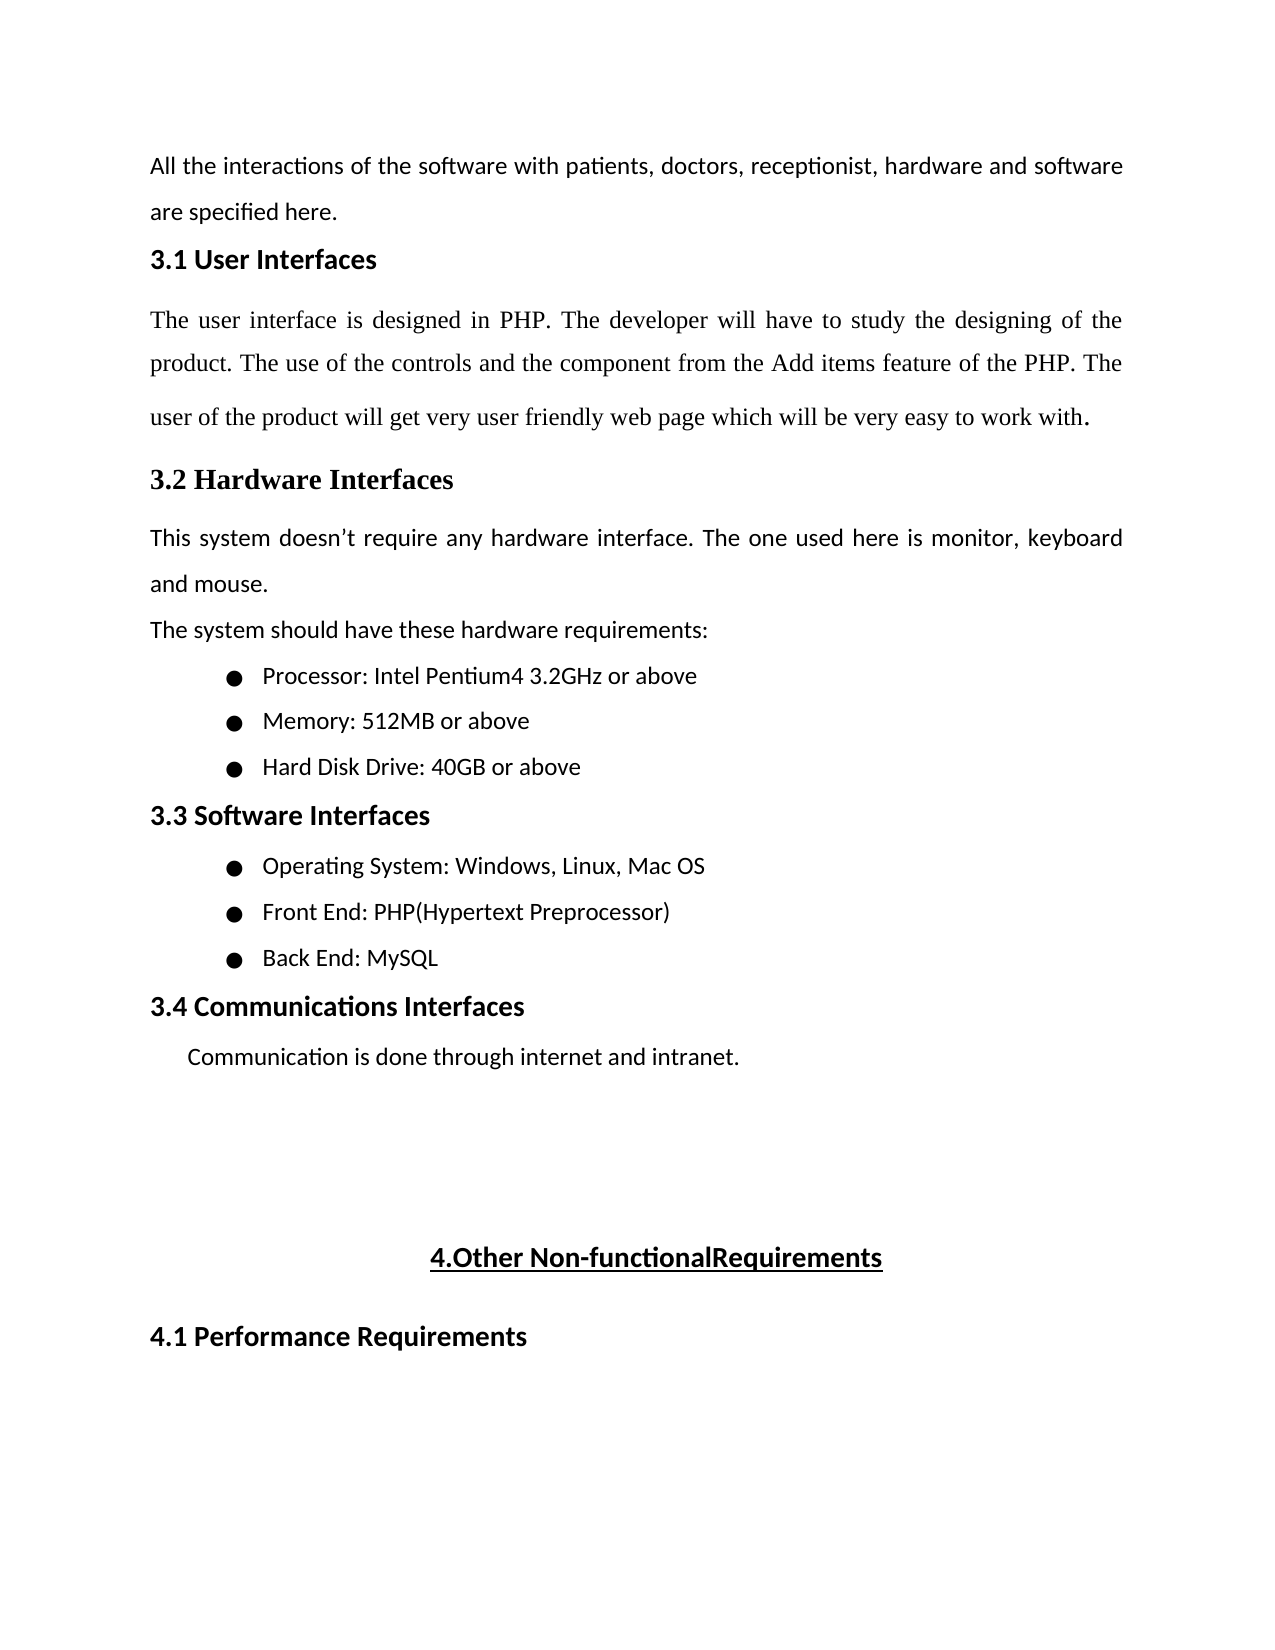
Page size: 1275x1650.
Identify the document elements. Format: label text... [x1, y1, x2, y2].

text The system should have these hardware requirements: [150, 614, 1125, 644]
text 3.3 Software Interfaces [150, 797, 1125, 833]
text 4.1 Performance Requirements [150, 1318, 1125, 1353]
list Memory: 512MB or above [225, 706, 1125, 736]
text 3.1 User Interfaces [150, 241, 1125, 277]
text 3.4 Communications Interfaces [150, 988, 1125, 1023]
text 3.2 Hardware Interfaces [150, 462, 1123, 495]
list Processor: Intel Pentium4 3.2GHz or above [225, 660, 1125, 690]
list Front End: PHP(Hypertext Preprocessor) [225, 896, 1125, 927]
text 4.Other Non-functionalRequirements [187, 1239, 1125, 1275]
text The user interface is designed in PHP. The developer will have to study the designing of the product. The use of the controls and the component from the Add items feature of the PHP. The user of the product will get very user friendly web page which will be very easy to work with. [150, 305, 1123, 432]
list Back End: MySQL [225, 942, 1125, 972]
text Communication is done through internet and intranet. [187, 1041, 1125, 1072]
text This system doesn’t require any hardware interface. The one used here is monitor, keyboard and mouse. [150, 523, 1125, 599]
text All the interactions of the software with patients, doctors, receptionist, hardware and software are specified here. [150, 150, 1125, 226]
list Operating System: Windows, Linux, Mac OS [225, 850, 1125, 881]
list Hard Disk Drive: 40GB or above [225, 751, 1125, 782]
